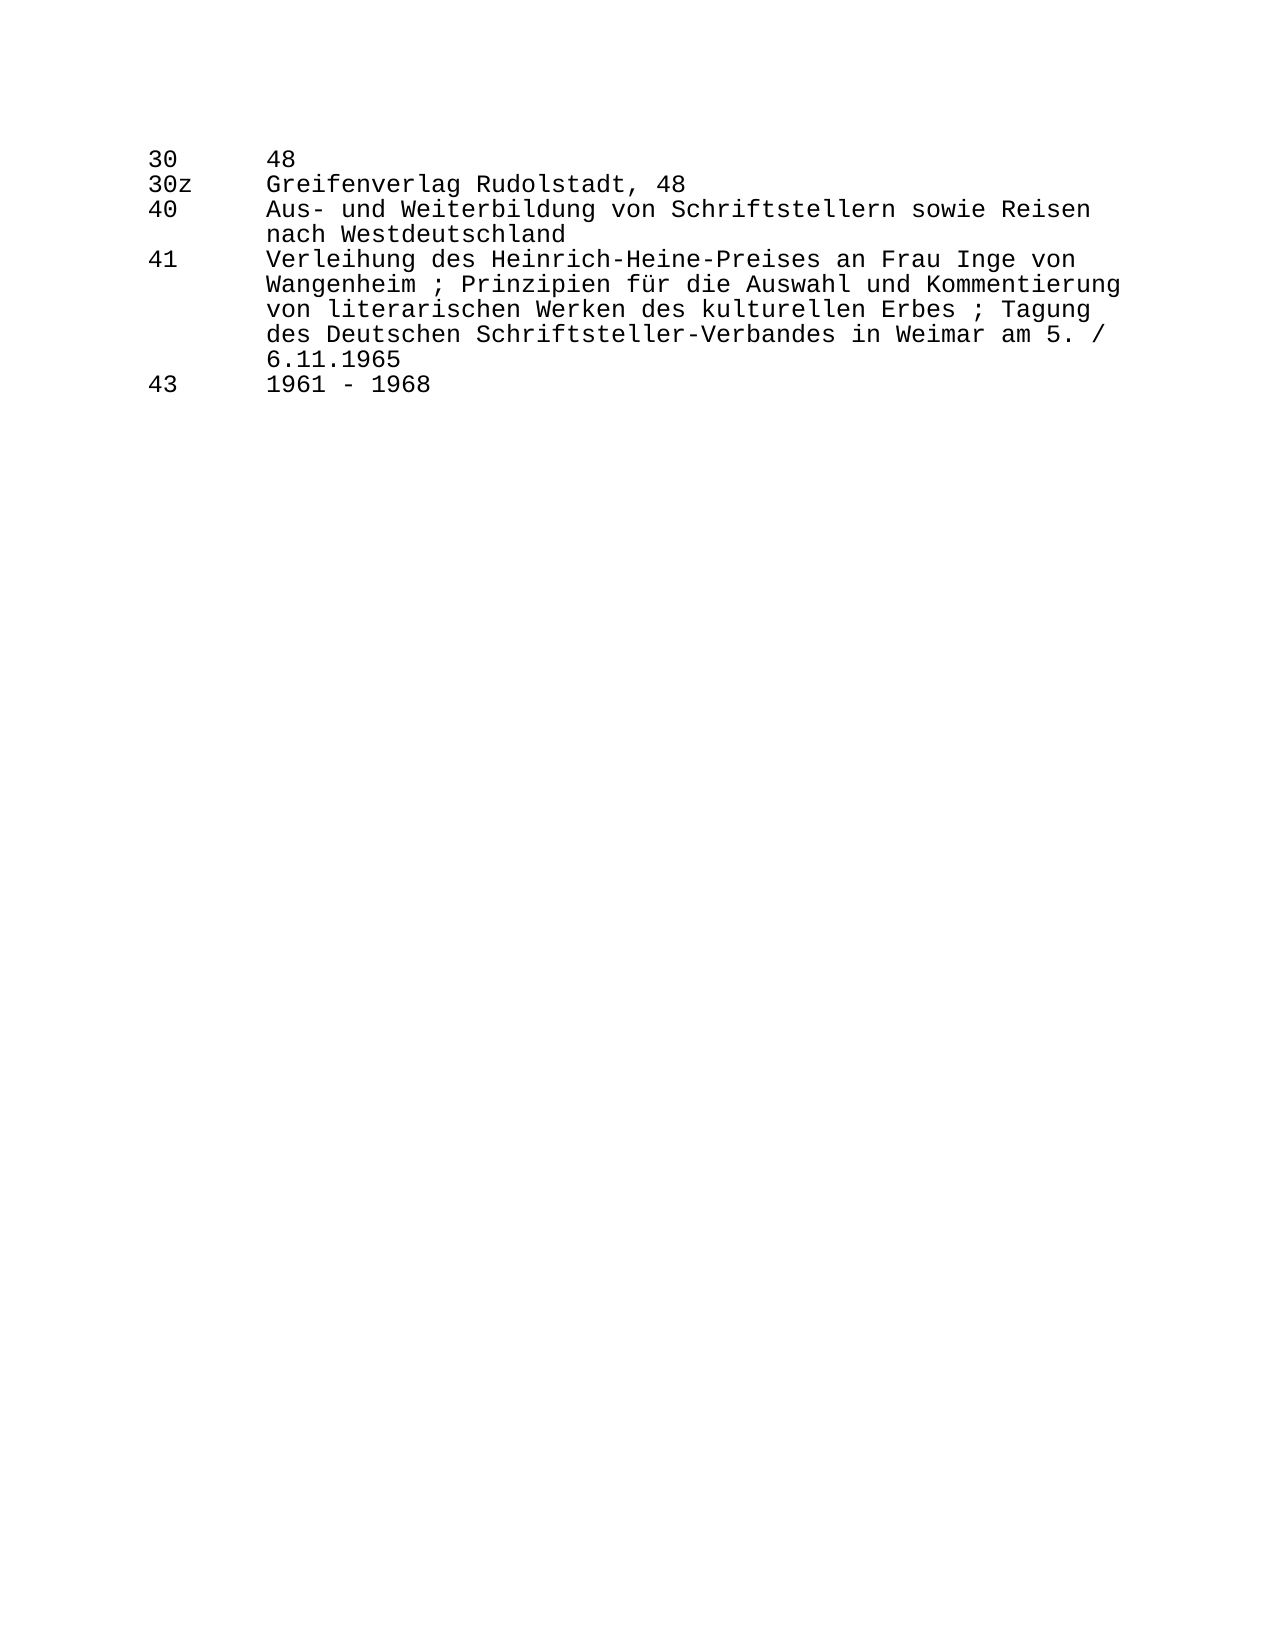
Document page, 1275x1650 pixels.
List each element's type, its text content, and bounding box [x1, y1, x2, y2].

text 41 Verleihung des s[p[2{Heinrich}-1{Heine}]p-Preis]ses an Frau p[2{Inge} 8{von} 1{Wangenheim}]p ; s[4{Prinzipien für die Auswahl und Kommentierung} von 2{literarische}n 1{Werke}n 3{des kulturellen Erbes}]s ; Tagung des k[Deutschen Schriftsteller-Verband]kes in o[Weimar]o am 5. / 6.11.1965 [148, 248, 1127, 373]
text 30z Greifenverlag Rudolstadt, 48 [148, 173, 1127, 198]
text 30 48 [148, 148, 1127, 173]
text 40 s[2{Aus- und Weiterbildung} von 1{Schriftsteller}]sn sowie Reisen nach o[Westdeutschland]o [148, 198, 1127, 248]
text 43 1961 - 1968 [148, 373, 1127, 398]
